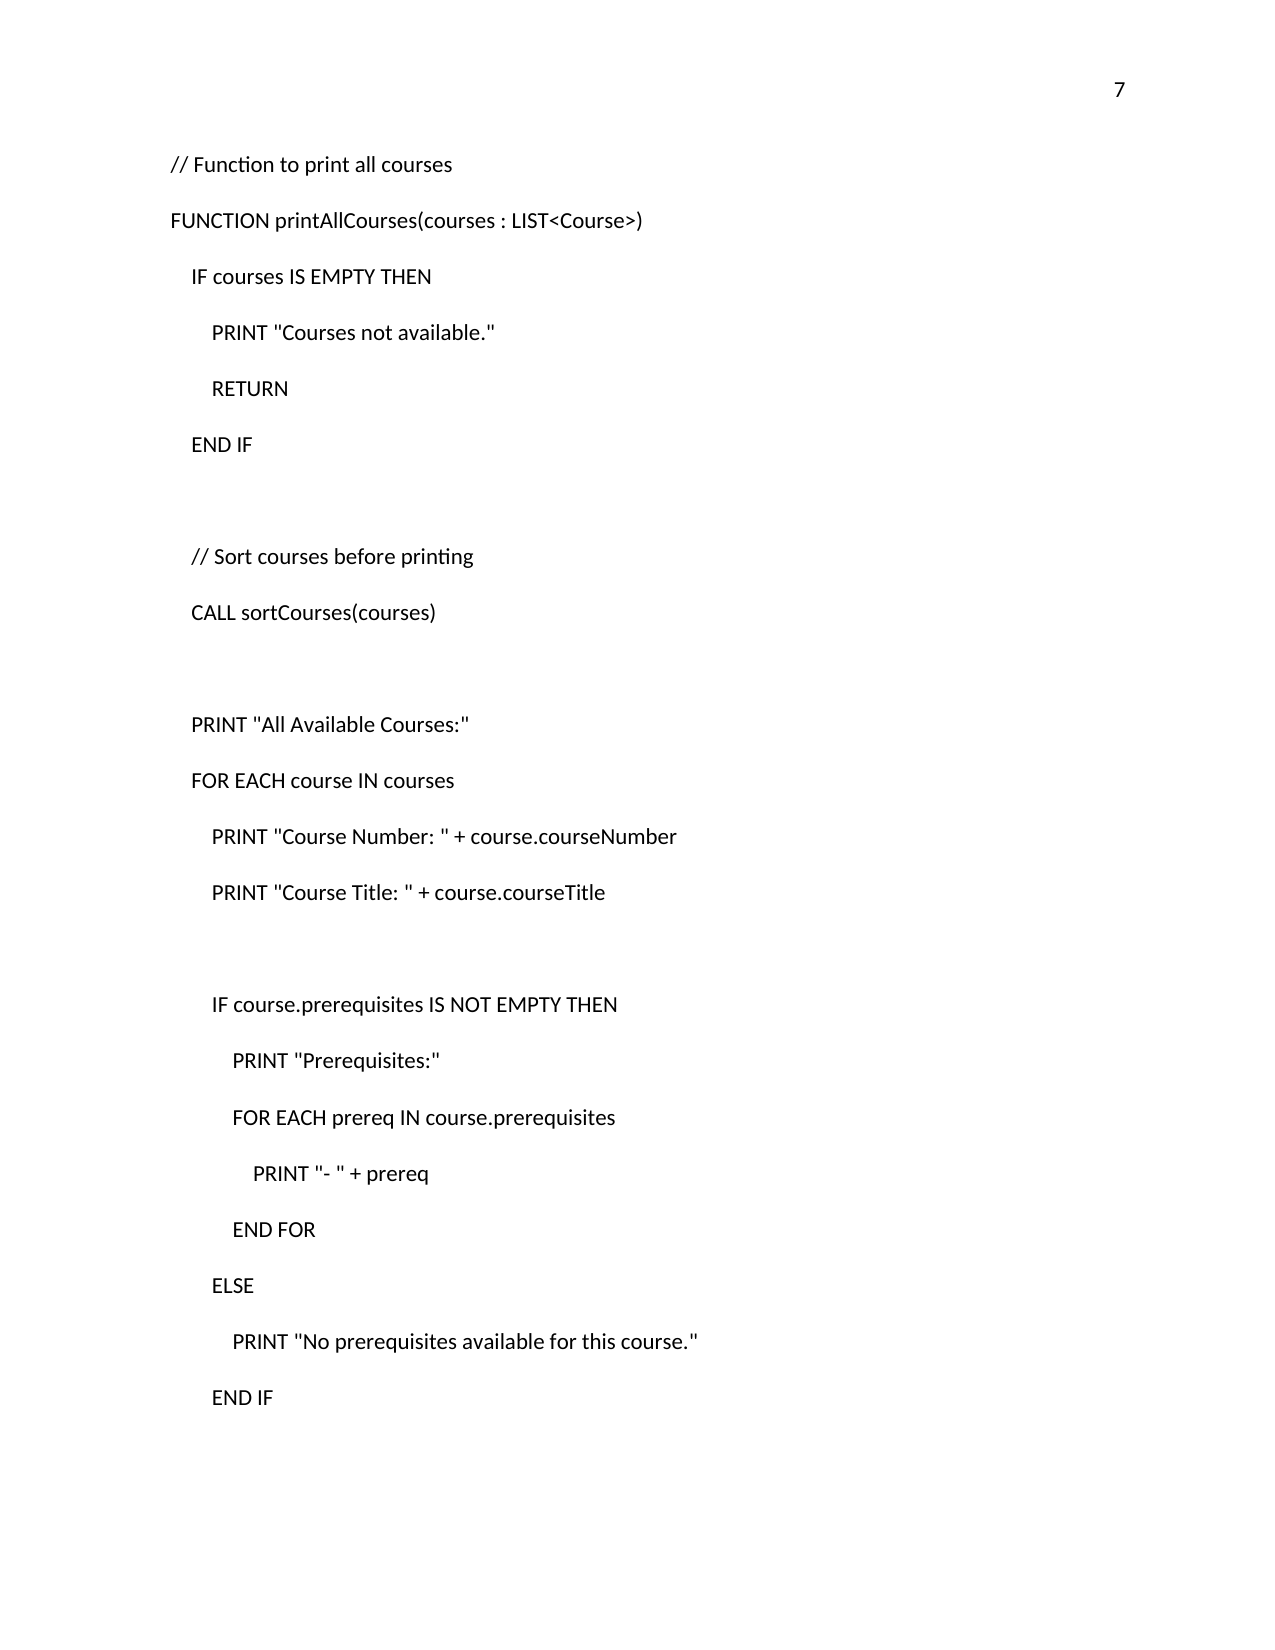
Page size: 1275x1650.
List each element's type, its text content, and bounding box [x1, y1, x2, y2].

text PRINT "No prerequisites available for this course." [150, 1327, 1125, 1355]
text PRINT "- " + prereq [150, 1159, 1125, 1187]
text PRINT "All Available Courses:" [150, 710, 1125, 738]
text PRINT "Course Title: " + course.courseTitle [150, 878, 1125, 907]
text END FOR [150, 1215, 1125, 1243]
text IF course.prerequisites IS NOT EMPTY THEN [150, 991, 1125, 1019]
text FUNCTION printAllCourses(courses : LIST<Course>) [150, 206, 1125, 234]
text END IF [150, 430, 1125, 458]
text IF courses IS EMPTY THEN [150, 262, 1125, 290]
text CALL sortCourses(courses) [150, 598, 1125, 626]
text // Sort courses before printing [150, 542, 1125, 570]
text ELSE [150, 1271, 1125, 1299]
text FOR EACH course IN courses [150, 766, 1125, 794]
text END IF [150, 1383, 1125, 1411]
text PRINT "Course Number: " + course.courseNumber [150, 822, 1125, 851]
text // Function to print all courses [150, 150, 1125, 178]
text PRINT "Courses not available." [150, 318, 1125, 346]
text PRINT "Prerequisites:" [150, 1047, 1125, 1075]
text FOR EACH prereq IN course.prerequisites [150, 1103, 1125, 1131]
text RETURN [150, 374, 1125, 402]
